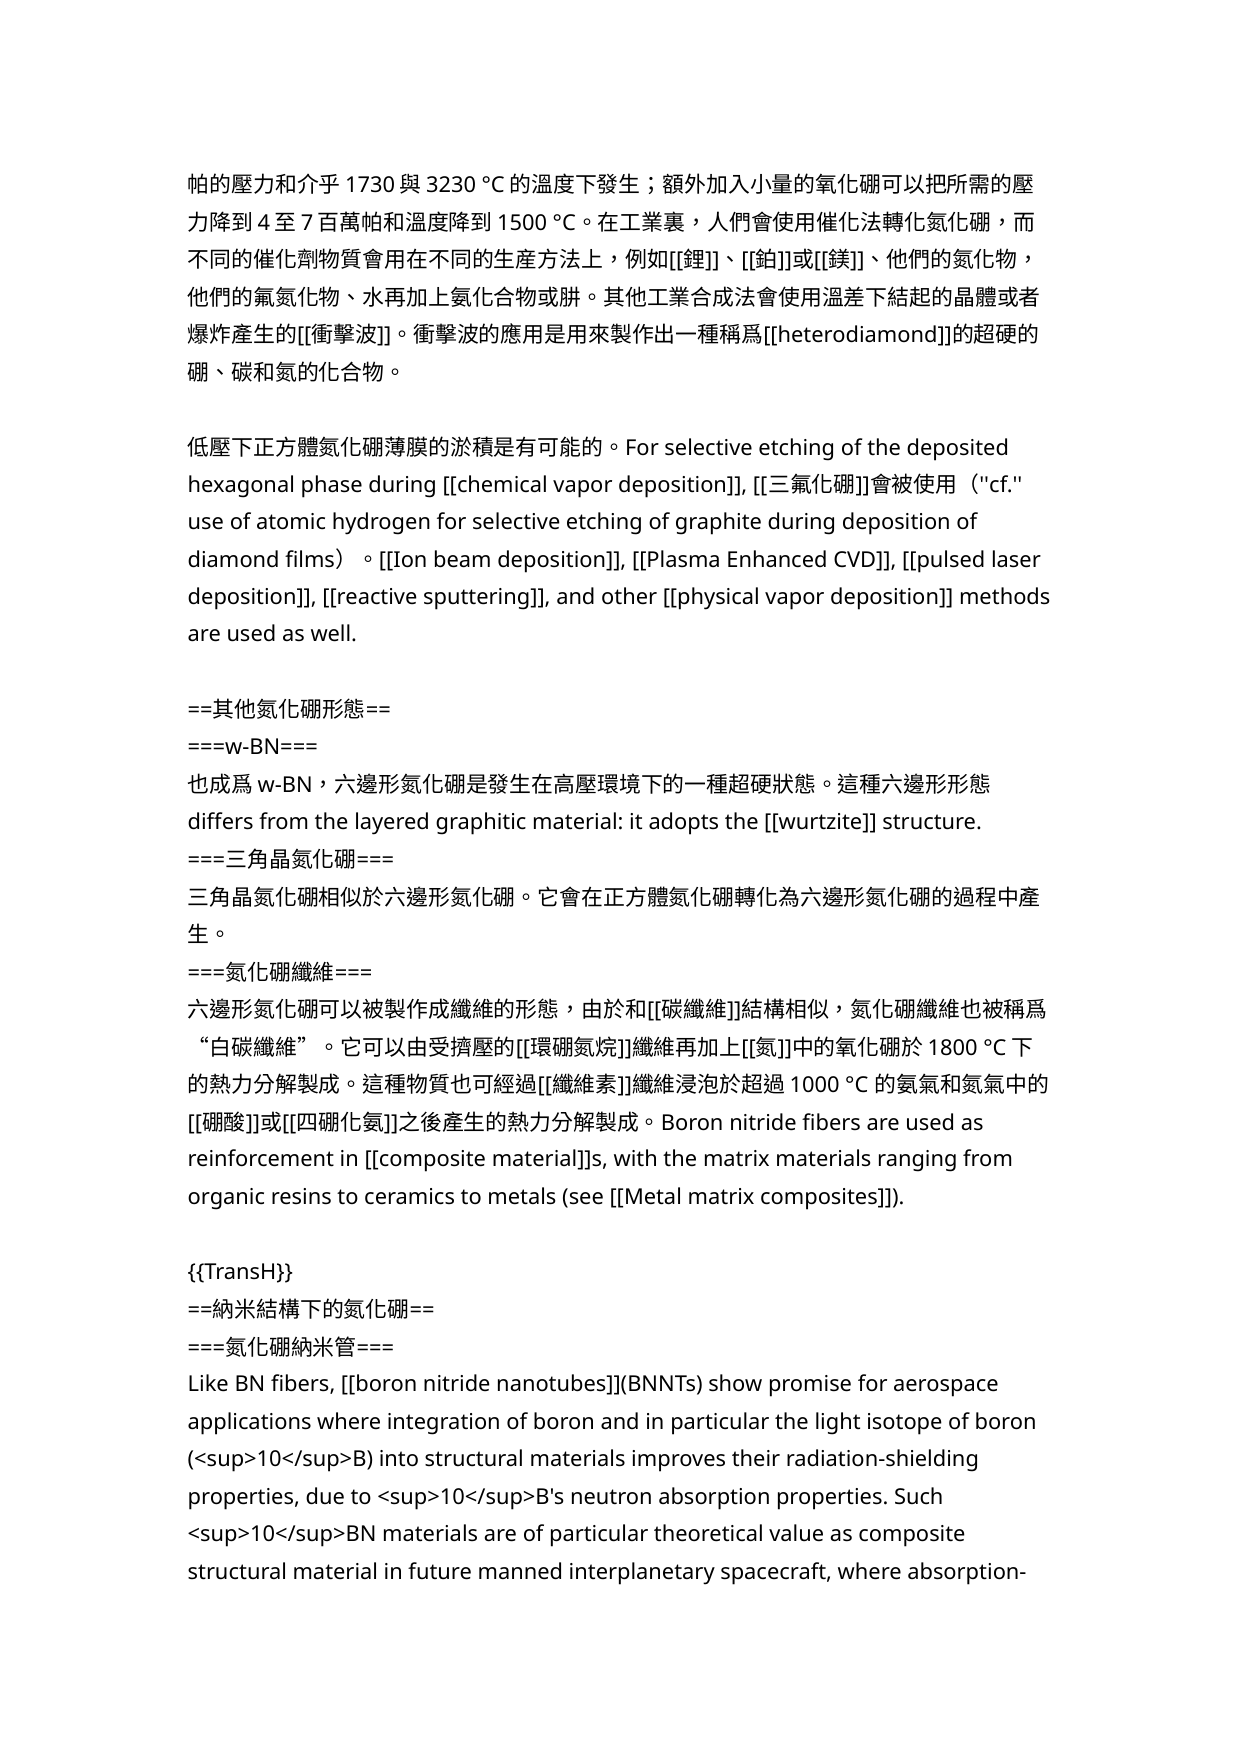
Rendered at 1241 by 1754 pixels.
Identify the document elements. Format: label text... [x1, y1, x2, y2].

text {{TransH}} [187, 1252, 1053, 1289]
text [187, 164, 1053, 389]
text 六邊形氮化硼可以被製作成纖維的形態，由於和[[碳纖維]]結構相似，氮化硼纖維也被稱爲“白碳纖維”。它可以由受擠壓的[[環硼氮烷]]纖維再加上[[氮]]中的氧化硼於1800 °C下的熱力分解製成。這種物質也可經過[[纖維素]]纖維浸泡於超過1000 °C 的氨氣和氮氣中的[[硼酸]]或[[四硼化氨]]之後產生的熱力分解製成。Boron nitride fibers are used as reinforcement in [[composite material]]s, with the matrix materials ranging from organic resins to ceramics to metals (see [[Metal matrix composites]]). [187, 989, 1053, 1214]
text ===三角晶氮化硼=== [187, 839, 1053, 877]
text 三角晶氮化硼相似於六邊形氮化硼。它會在正方體氮化硼轉化為六邊形氮化硼的過程中產生。 [187, 877, 1053, 952]
text 低壓下正方體氮化硼薄膜的淤積是有可能的。For selective etching of the deposited hexagonal phase during [[chemical vapor deposition]], [[三氟化硼]]會被使用（''cf.'' use of atomic hydrogen for selective etching of graphite during deposition of diamond films）。[[Ion beam deposition]], [[Plasma Enhanced CVD]], [[pulsed laser deposition]], [[reactive sputtering]], and other [[physical vapor deposition]] methods are used as well. [187, 427, 1053, 652]
text ==其他氮化硼形態== [187, 689, 1053, 727]
text ===w-BN=== [187, 727, 1053, 764]
text ===氮化硼纖維=== [187, 952, 1053, 989]
text 也成爲w-BN，六邊形氮化硼是發生在高壓環境下的一種超硬狀態。這種六邊形形態differs from the layered graphitic material: it adopts the [[wurtzite]] structure. [187, 764, 1053, 839]
text ===氮化硼納米管=== [187, 1327, 1053, 1364]
text ==納米結構下的氮化硼== [187, 1289, 1053, 1327]
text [187, 1364, 1053, 1589]
